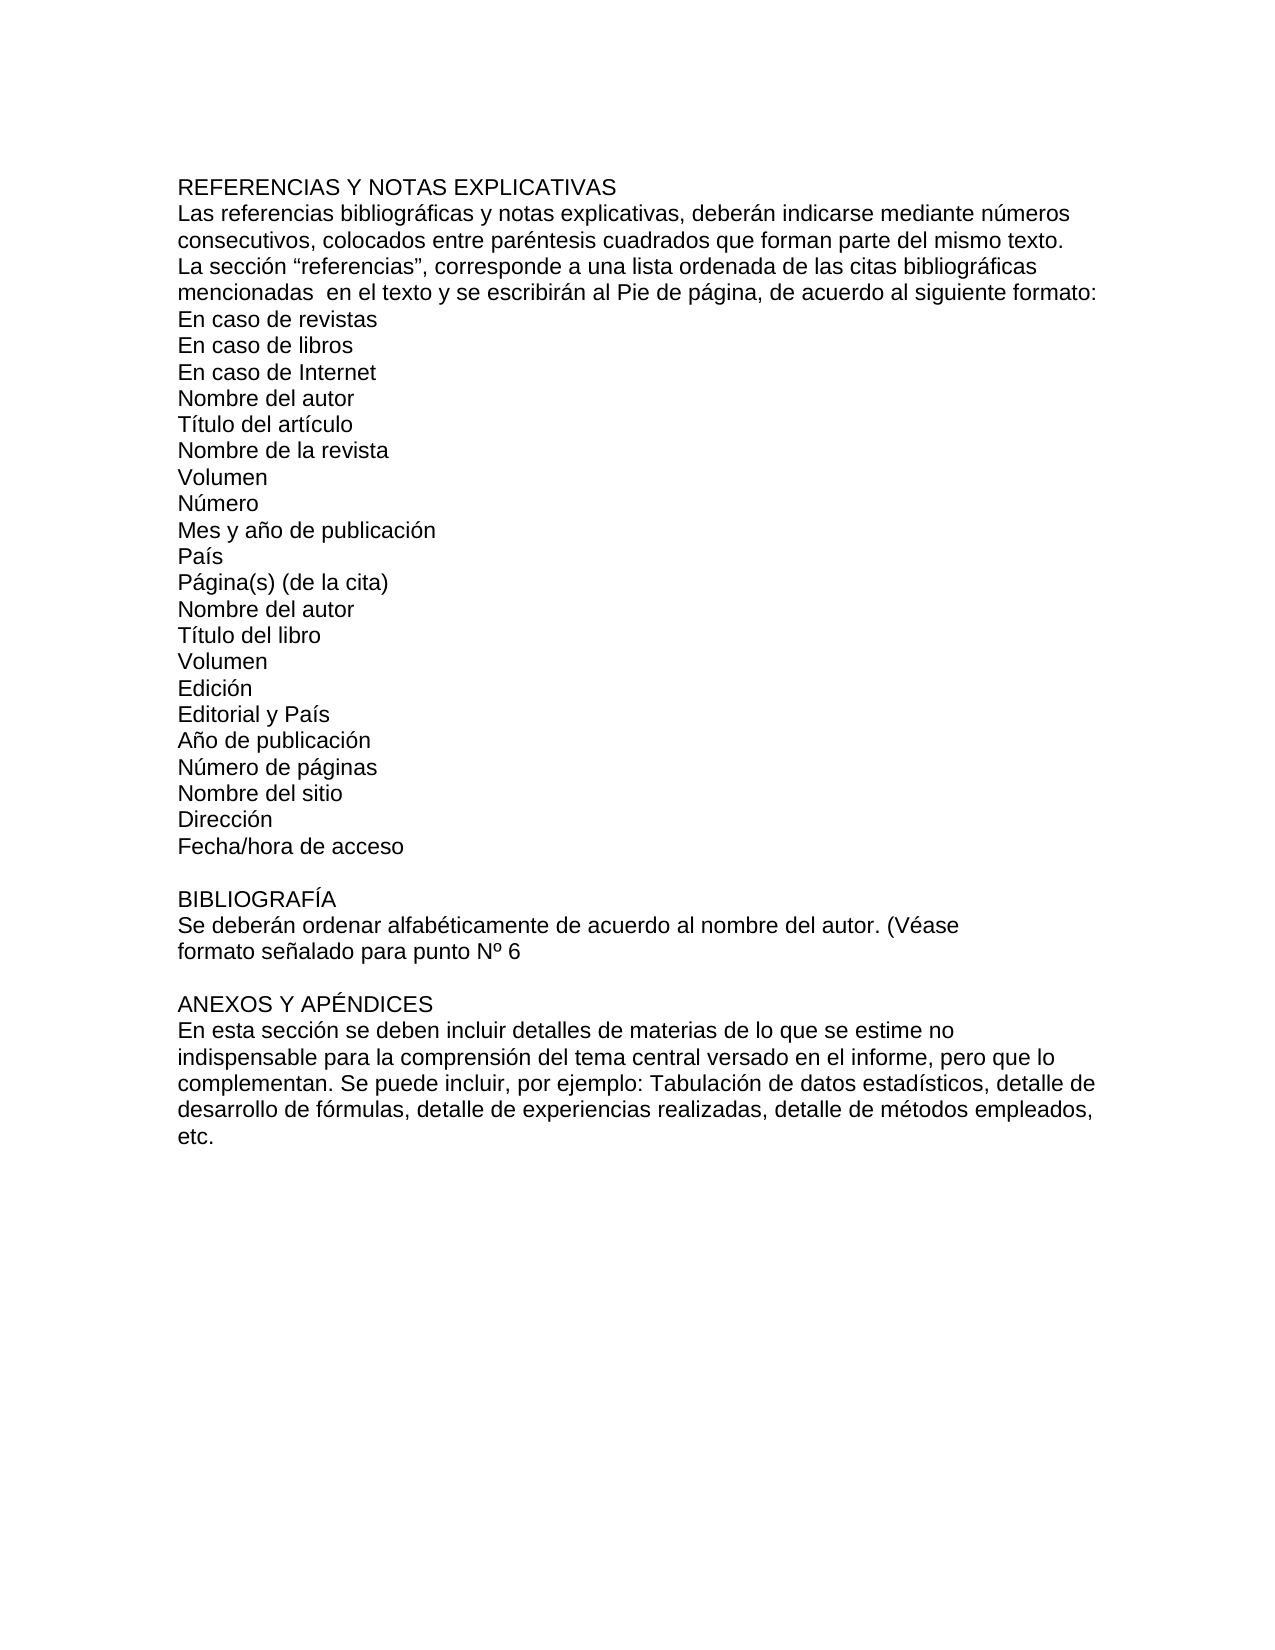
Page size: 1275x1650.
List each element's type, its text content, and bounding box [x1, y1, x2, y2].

text Nombre del autor [177, 596, 1098, 622]
text Título del artículo [177, 411, 1098, 437]
text La sección “referencias”, corresponde a una lista ordenada de las citas bibliográficas mencionadas en el texto y se escribirán al Pie de página, de acuerdo al siguiente formato: [177, 253, 1098, 306]
text En caso de revistas [177, 306, 1098, 332]
text En esta sección se deben incluir detalles de materias de lo que se estime no indispensable para la comprensión del tema central versado en el informe, pero que lo complementan. Se puede incluir, por ejemplo: Tabulación de datos estadísticos, detalle de desarrollo de fórmulas, detalle de experiencias realizadas, detalle de métodos empleados, etc. [177, 1017, 1098, 1149]
text ANEXOS Y APÉNDICES [177, 991, 1098, 1017]
text Editorial y País [177, 701, 1098, 727]
text BIBLIOGRAFÍA [177, 886, 1098, 912]
text Volumen [177, 464, 1098, 490]
text Dirección [177, 806, 1098, 833]
text Nombre de la revista [177, 437, 1098, 464]
text Página(s) (de la cita) [177, 569, 1098, 596]
text Volumen [177, 648, 1098, 675]
text formato señalado para punto Nº 6 [177, 938, 1098, 964]
text Las referencias bibliográficas y notas explicativas, deberán indicarse mediante números consecutivos, colocados entre paréntesis cuadrados que forman parte del mismo texto. [177, 200, 1098, 253]
text Se deberán ordenar alfabéticamente de acuerdo al nombre del autor. (Véase [177, 912, 1098, 938]
text Nombre del sitio [177, 780, 1098, 806]
text Mes y año de publicación [177, 517, 1098, 543]
text Número de páginas [177, 754, 1098, 780]
text Fecha/hora de acceso [177, 833, 1098, 859]
text País [177, 543, 1098, 569]
text Título del libro [177, 622, 1098, 648]
text En caso de libros [177, 332, 1098, 358]
text En caso de Internet [177, 358, 1098, 385]
text Año de publicación [177, 727, 1098, 754]
text REFERENCIAS Y NOTAS EXPLICATIVAS [177, 174, 1098, 200]
text Número [177, 490, 1098, 517]
text Edición [177, 675, 1098, 701]
text Nombre del autor [177, 385, 1098, 411]
